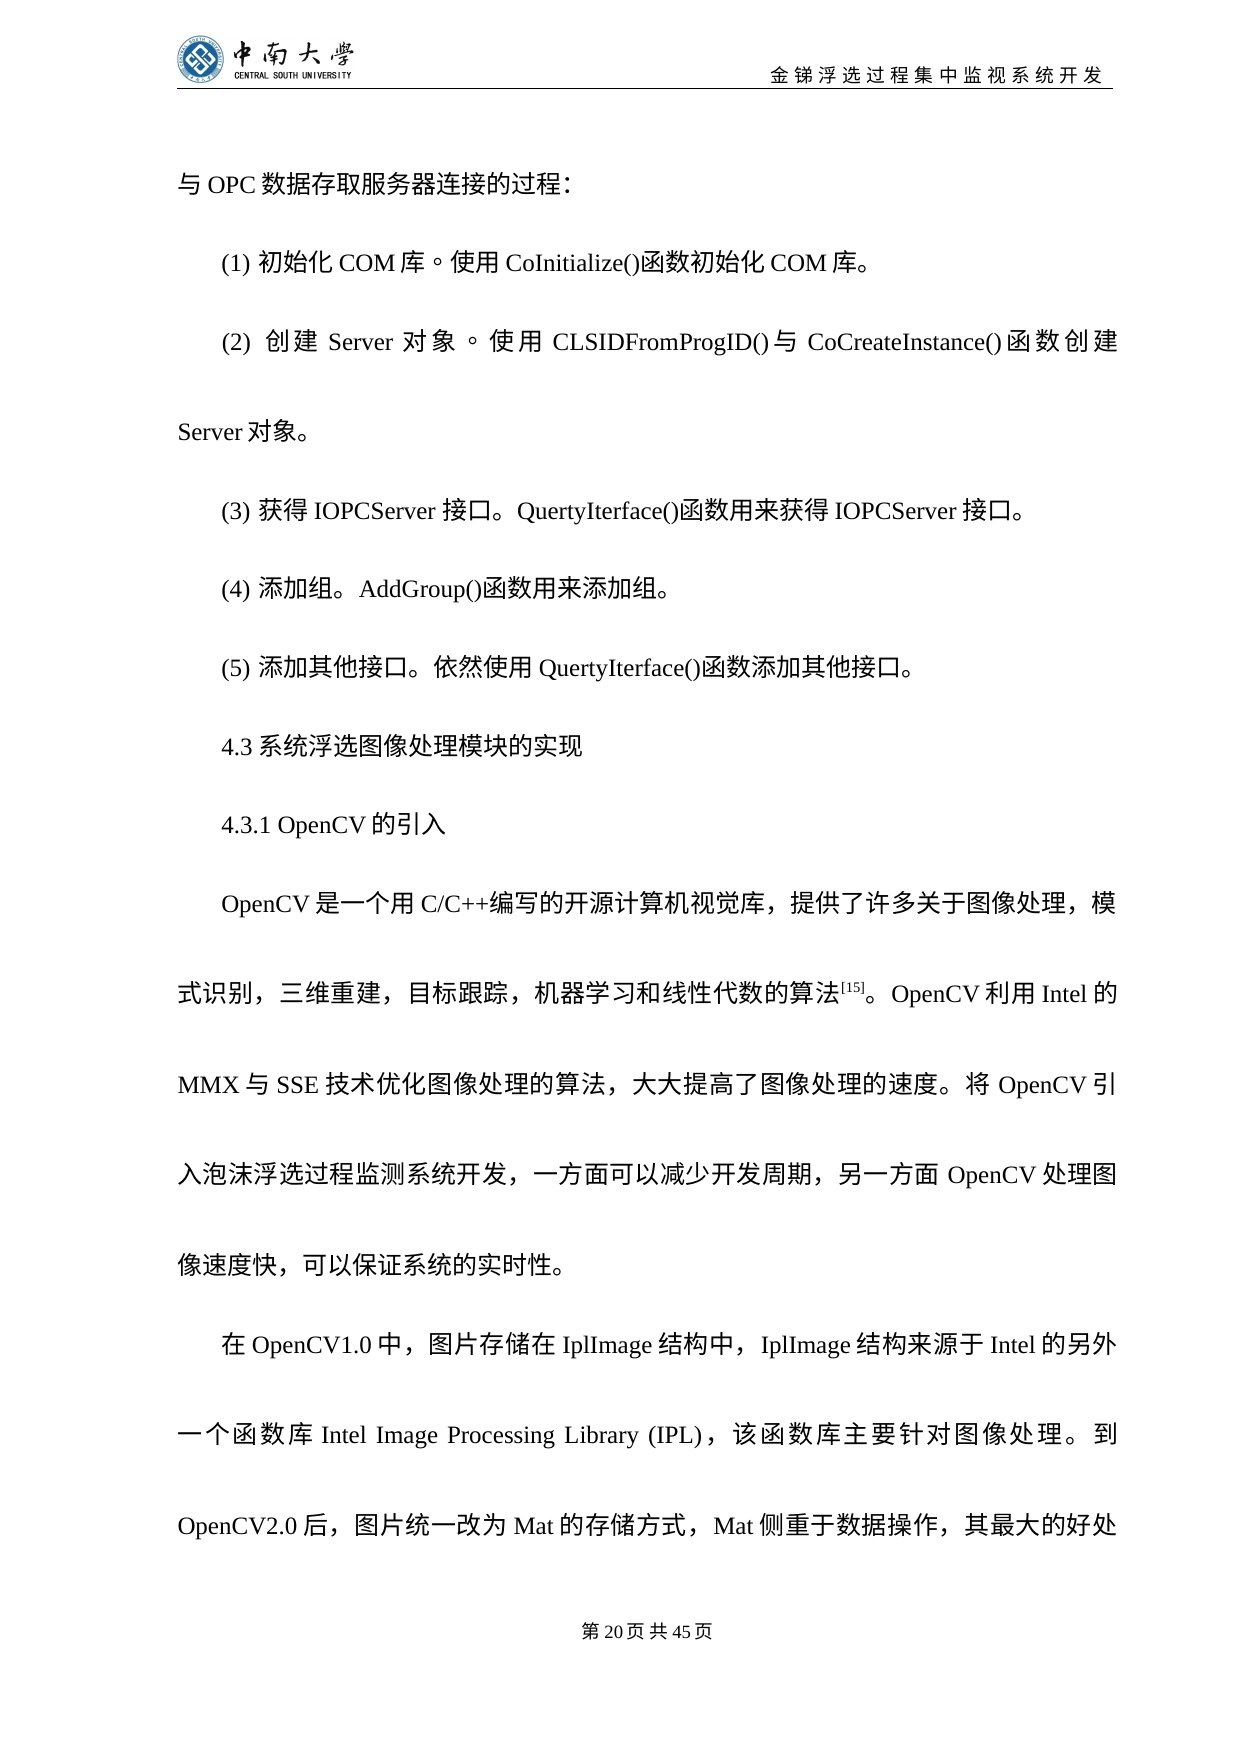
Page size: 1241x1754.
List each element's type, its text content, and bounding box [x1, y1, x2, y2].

text OpenCV是一个用C/C++编写的开源计算机视觉库，提供了许多关于图像处理，模式识别，三维重建，目标跟踪，机器学习和线性代数的算法[15]。OpenCV利用Intel的MMX与SSE技术优化图像处理的算法，大大提高了图像处理的速度。将OpenCV引入泡沫浮选过程监测系统开发，一方面可以减少开发周期，另一方面OpenCV处理图像速度快，可以保证系统的实时性。 [177, 871, 1118, 1294]
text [177, 1312, 1118, 1554]
list 添加其他接口。依然使用QuertyIterface()函数添加其他接口。 [221, 635, 1118, 696]
picture [177, 35, 357, 83]
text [177, 152, 1118, 212]
list 添加组。AddGroup()函数用来添加组。 [221, 557, 1118, 617]
text 4.3.1 OpenCV的引入 [177, 792, 1118, 853]
list 初始化COM库。使用CoInitialize()函数初始化COM库。 [221, 231, 1118, 291]
list 创建Server对象。使用CLSIDFromProgID()与CoCreateInstance()函数创建Server对象。 [177, 309, 1118, 460]
list 获得IOPCServer 接口。QuertyIterface()函数用来获得IOPCServer 接口。 [221, 478, 1118, 539]
text 4.3 系统浮选图像处理模块的实现 [177, 714, 1118, 774]
